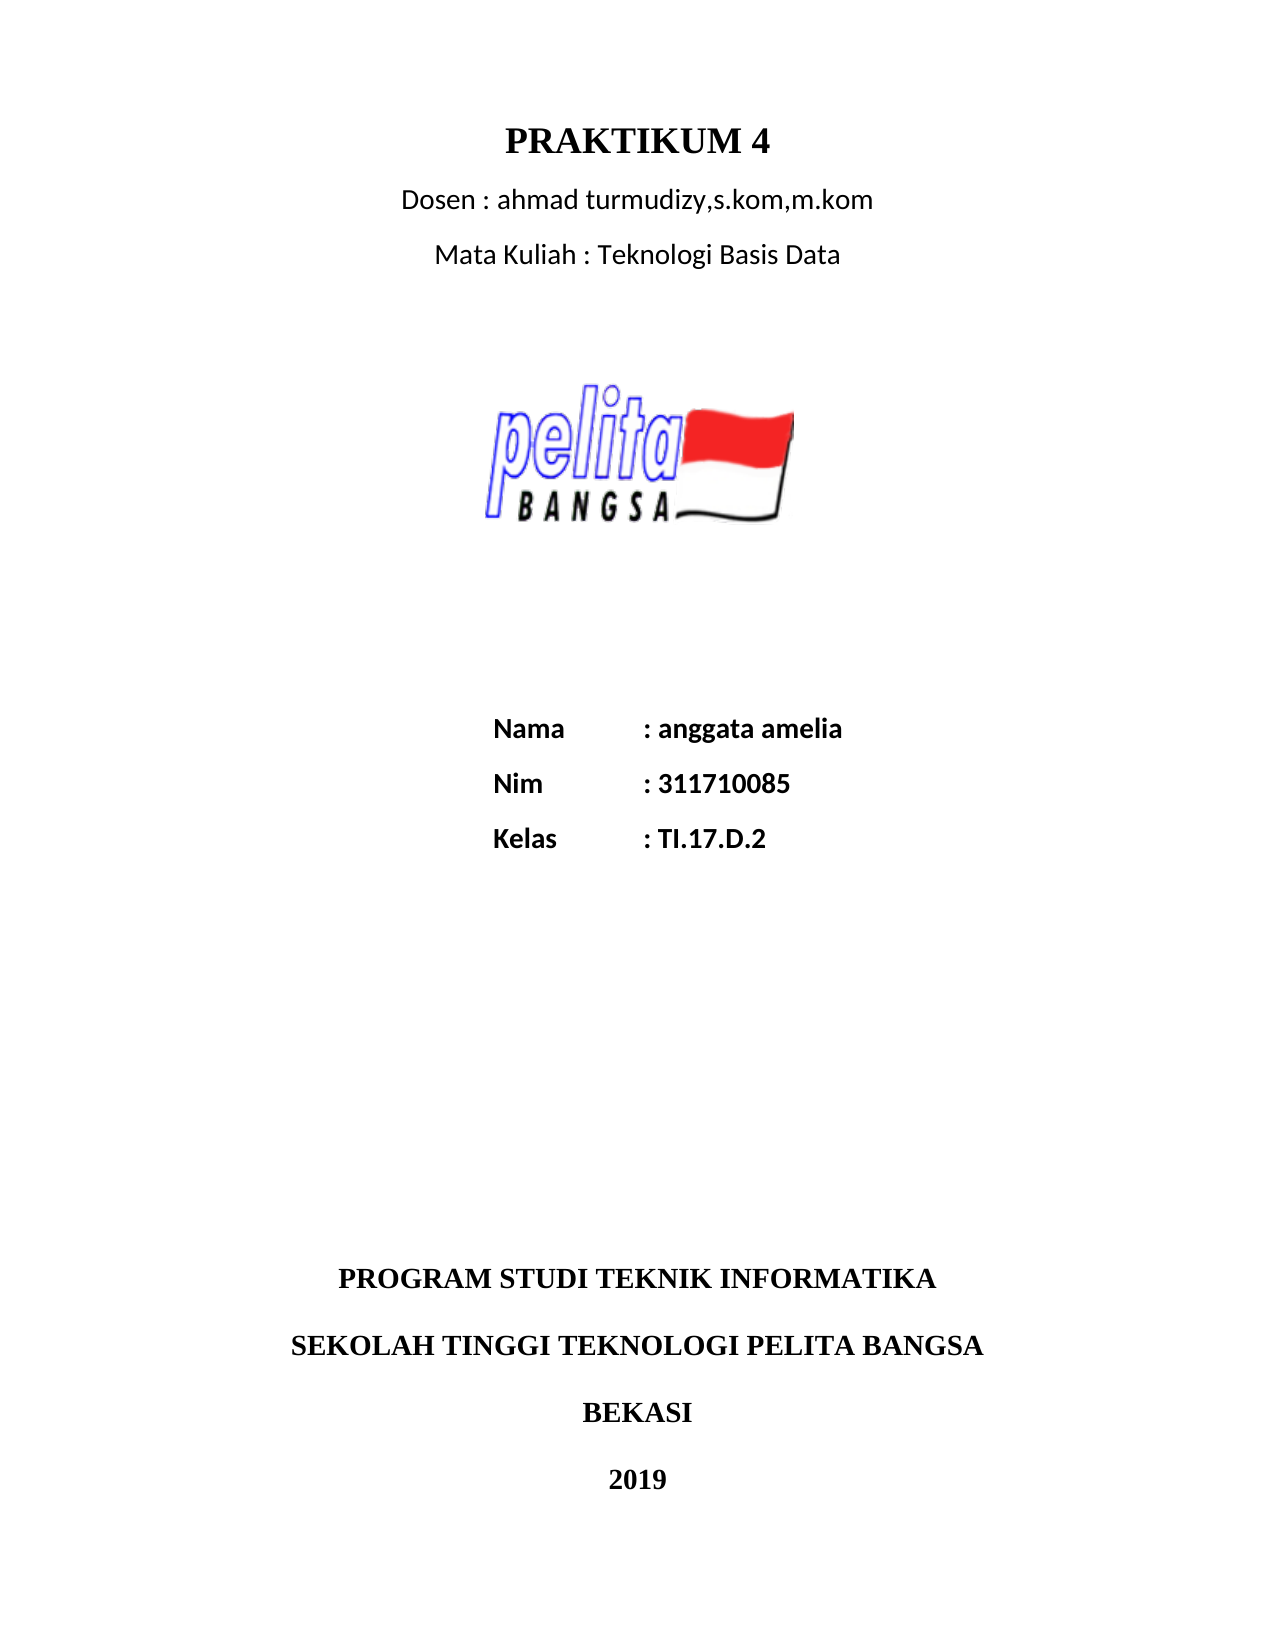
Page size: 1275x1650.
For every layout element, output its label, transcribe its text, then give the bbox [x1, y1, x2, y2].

text Nim : 311710085 [418, 765, 1157, 801]
text Dosen : ahmad turmudizy,s.kom,m.kom [118, 181, 1157, 217]
text 2019 [118, 1462, 1157, 1496]
text BEKASI [118, 1395, 1157, 1429]
text Mata Kuliah : Teknologi Basis Data [118, 236, 1157, 272]
picture [481, 346, 794, 581]
text Kelas : TI.17.D.2 [418, 820, 1157, 856]
text Nama : anggata amelia [418, 710, 1157, 746]
text PRAKTIKUM 4 [118, 118, 1157, 161]
text PROGRAM STUDI TEKNIK INFORMATIKA [118, 1261, 1157, 1295]
text SEKOLAH TINGGI TEKNOLOGI PELITA BANGSA [118, 1328, 1157, 1362]
